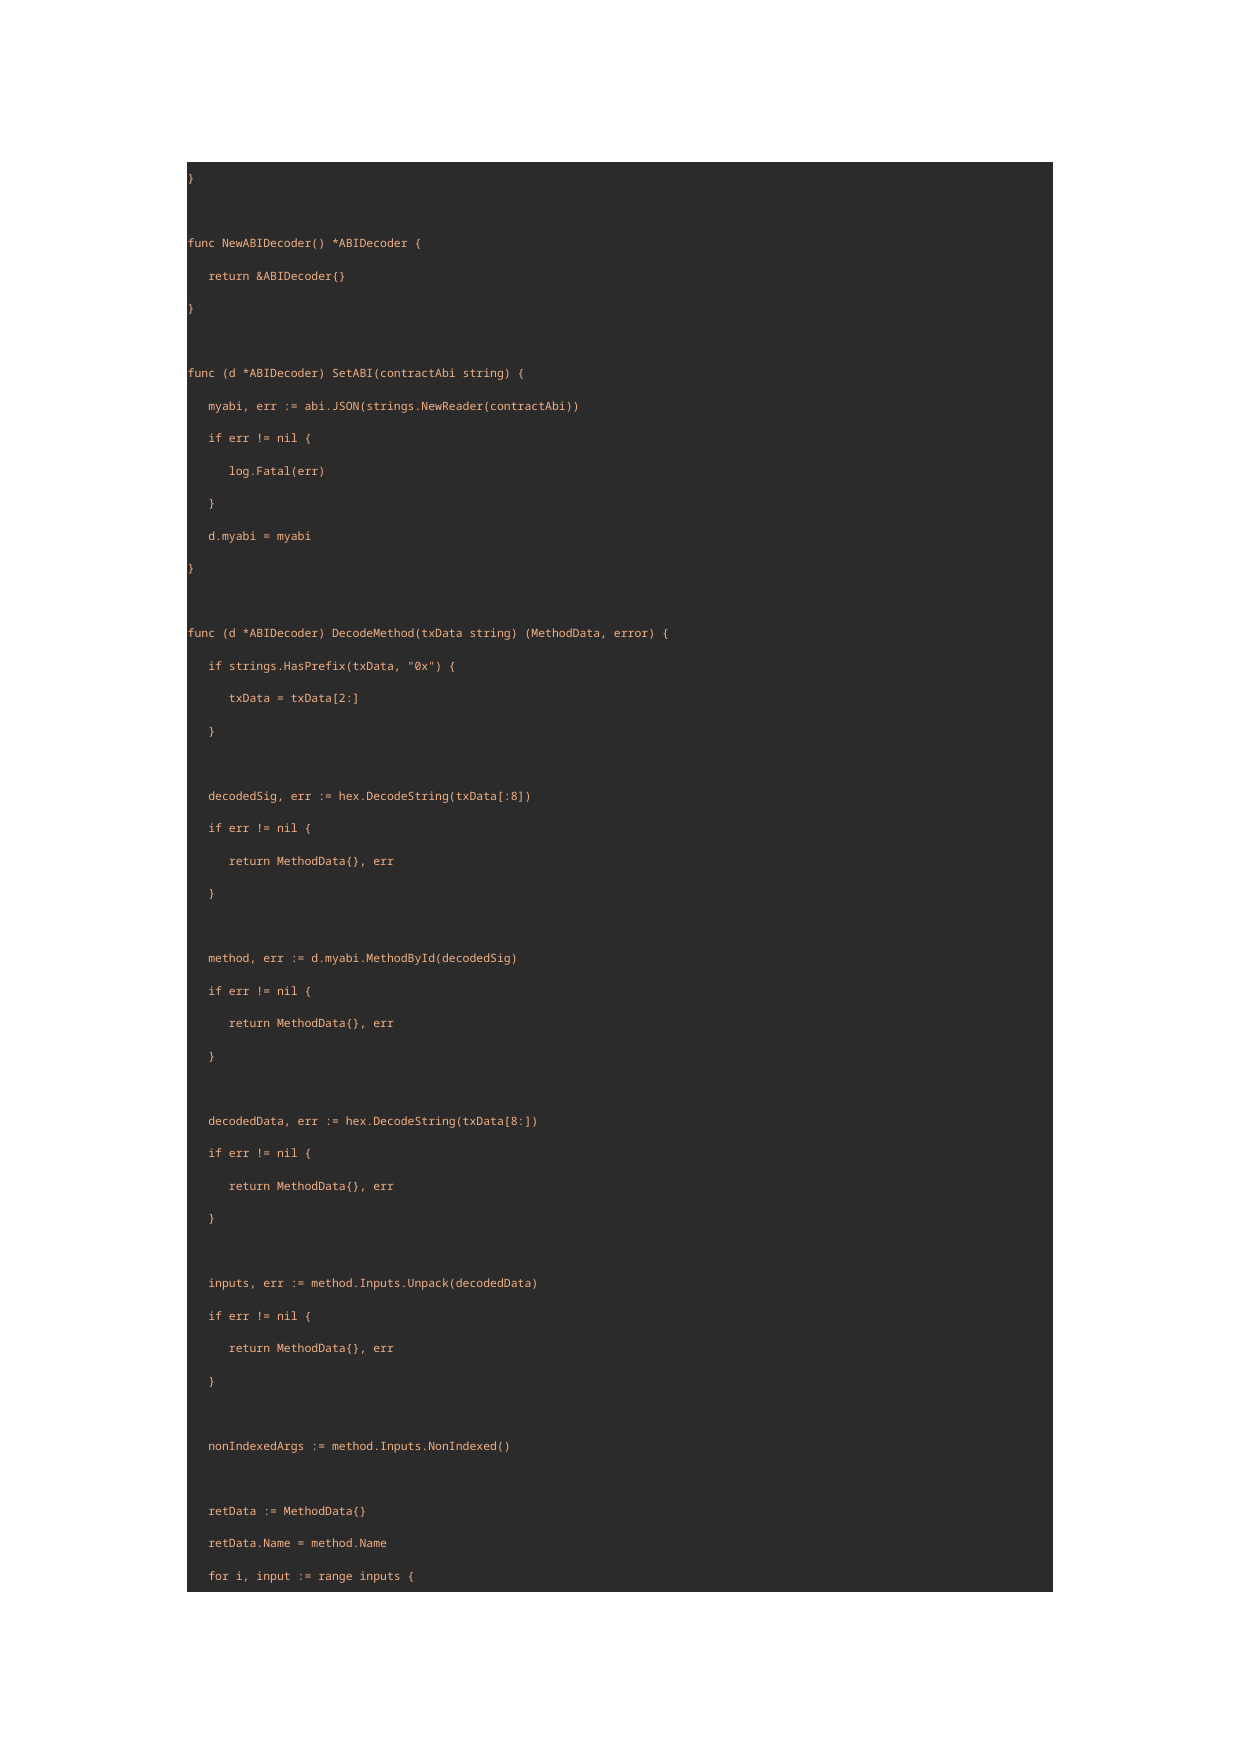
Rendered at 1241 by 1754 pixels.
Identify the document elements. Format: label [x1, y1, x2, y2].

text [187, 162, 1053, 1592]
